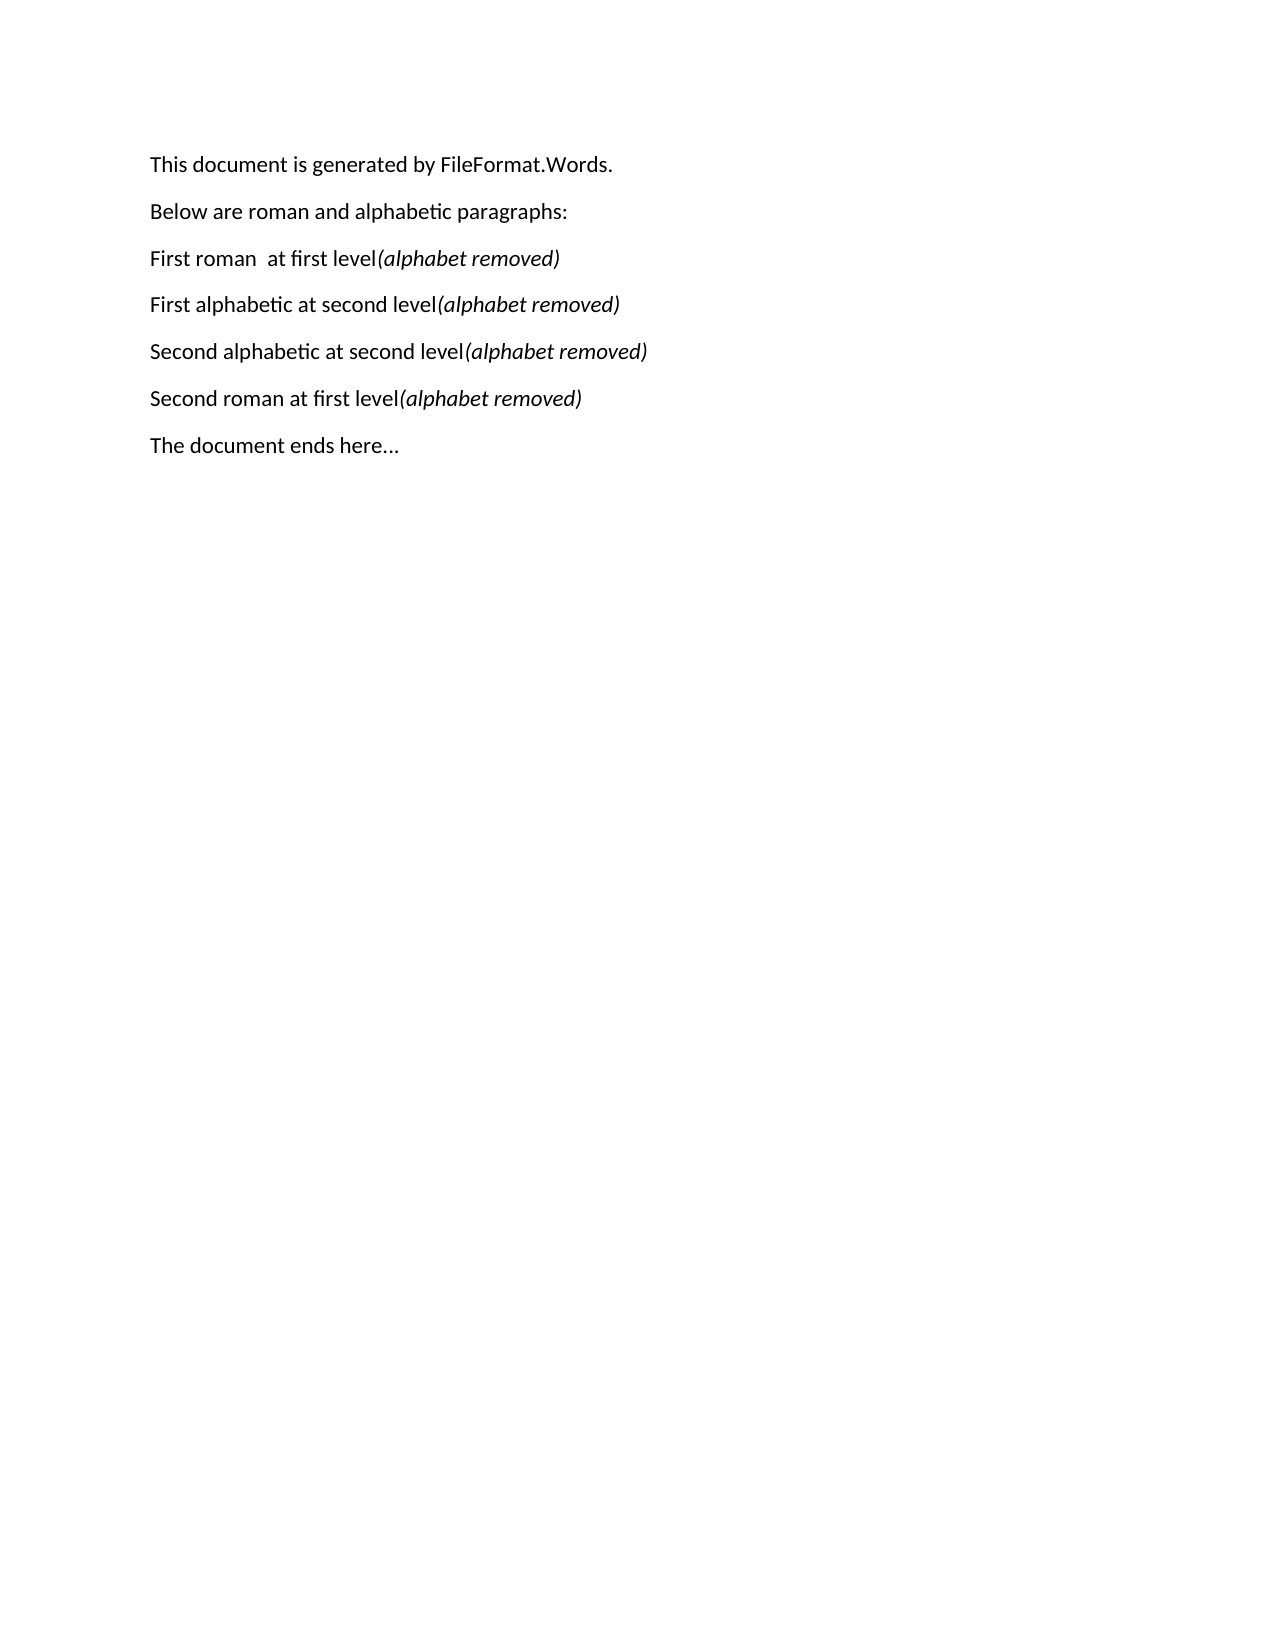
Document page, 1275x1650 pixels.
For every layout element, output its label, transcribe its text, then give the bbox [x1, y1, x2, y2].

text Below are roman and alphabetic paragraphs: [150, 197, 1125, 225]
text Second alphabetic at second level (alphabet removed) [150, 337, 1125, 366]
text First alphabetic at second level (alphabet removed) [150, 291, 1125, 319]
text First roman at first level (alphabet removed) [150, 244, 1125, 272]
text Second roman at first level (alphabet removed) [150, 384, 1125, 412]
text This document is generated by FileFormat.Words. [150, 150, 1125, 178]
text The document ends here... [150, 431, 1125, 459]
